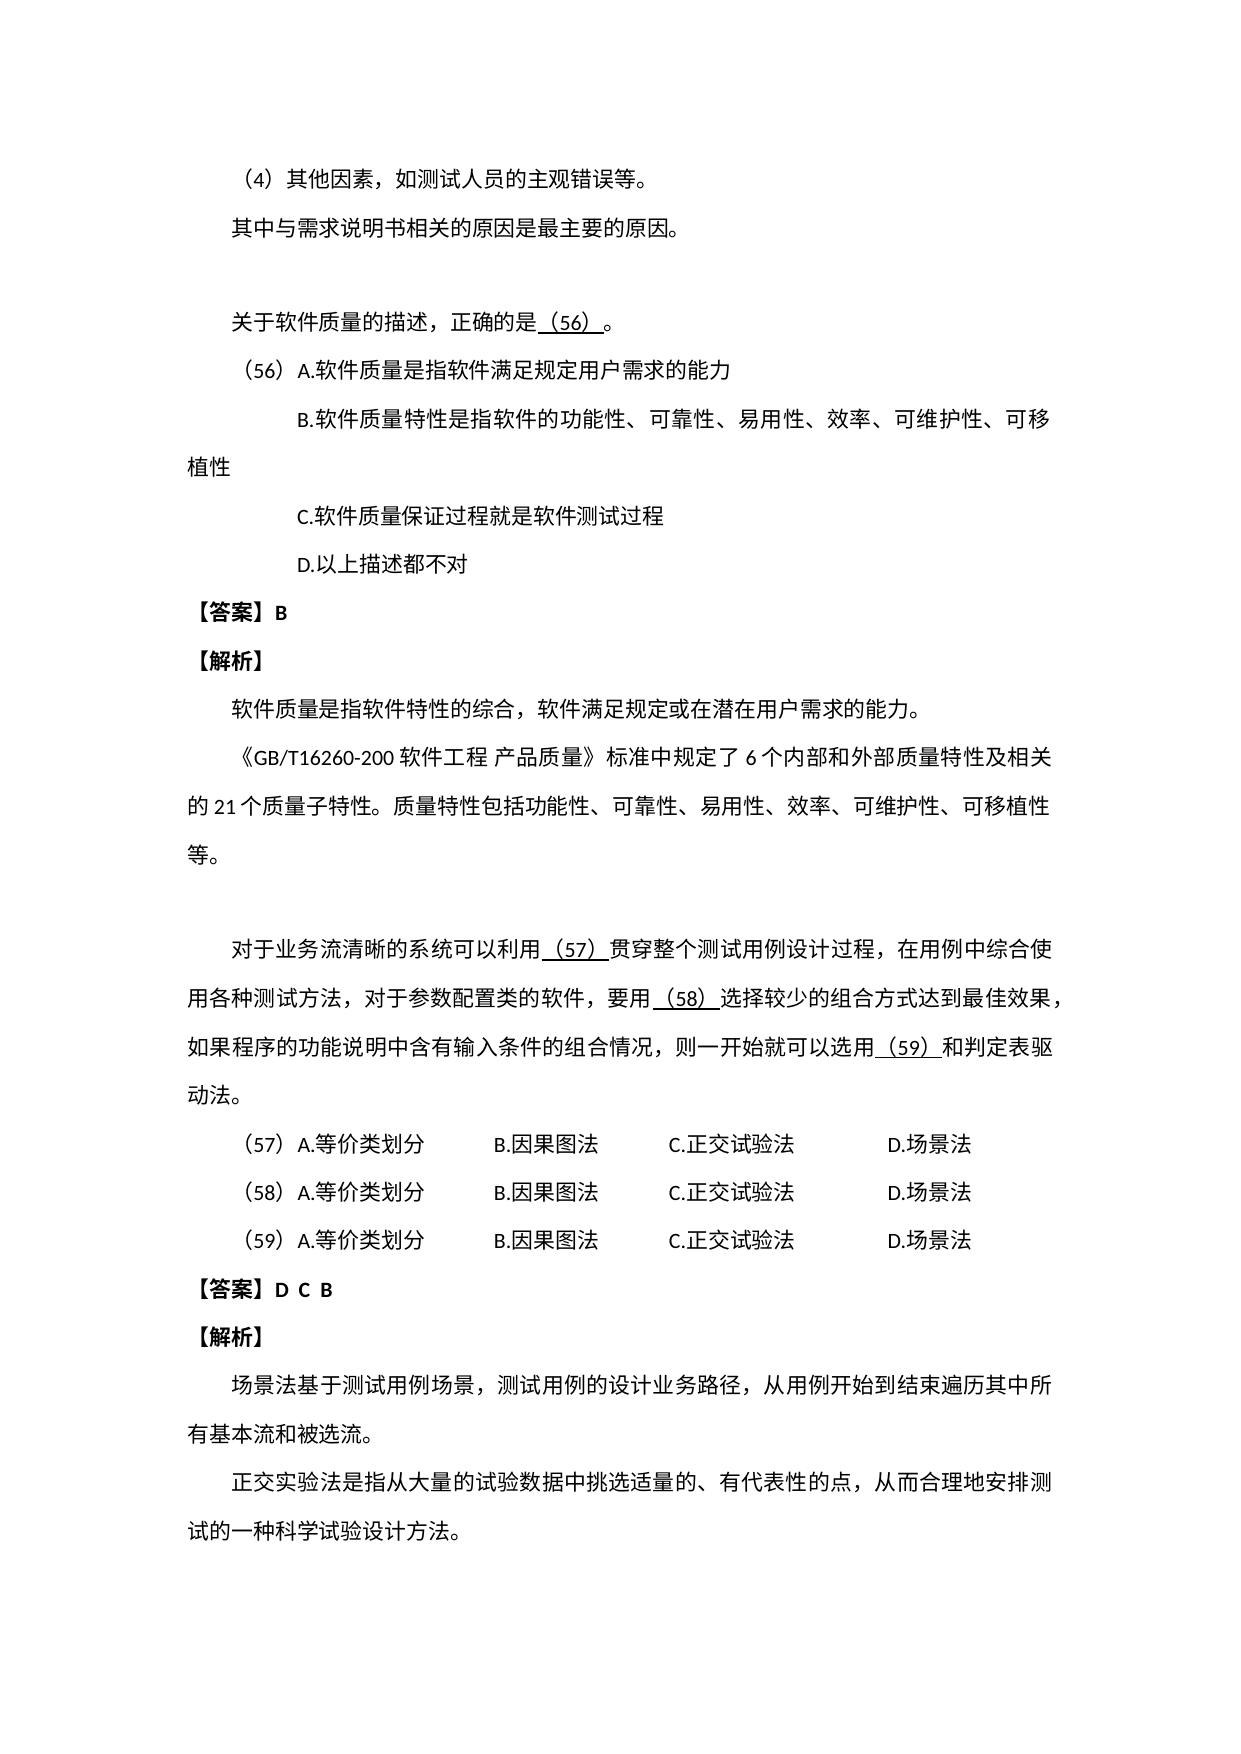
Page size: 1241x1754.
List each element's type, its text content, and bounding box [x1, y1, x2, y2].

text 软件质量是指软件特性的综合，软件满足规定或在潜在用户需求的能力。 [187, 692, 1053, 724]
text （59）A.等价类划分 B.因果图法 C.正交试验法 D.场景法 [187, 1223, 1053, 1255]
text 【答案】D C B [187, 1271, 1053, 1304]
text （58）A.等价类划分 B.因果图法 C.正交试验法 D.场景法 [187, 1174, 1053, 1207]
text D.以上描述都不对 [253, 547, 1053, 579]
text 【解析】 [187, 643, 1053, 676]
text 对于业务流清晰的系统可以利用（57）贯穿整个测试用例设计过程，在用例中综合使用各种测试方法，对于参数配置类的软件，要用（58）选择较少的组合方式达到最佳效果，如果程序的功能说明中含有输入条件的组合情况，则一开始就可以选用（59）和判定表驱动法。 [187, 932, 1053, 1110]
text 场景法基于测试用例场景，测试用例的设计业务路径，从用例开始到结束遍历其中所有基本流和被选流。 [187, 1368, 1053, 1449]
text 正交实验法是指从大量的试验数据中挑选适量的、有代表性的点，从而合理地安排测试的一种科学试验设计方法。 [187, 1465, 1053, 1546]
text （57）A.等价类划分 B.因果图法 C.正交试验法 D.场景法 [187, 1126, 1053, 1159]
text 其中与需求说明书相关的原因是最主要的原因。 [187, 210, 1053, 243]
text 《GB/T16260-200软件工程 产品质量》标准中规定了6个内部和外部质量特性及相关的21个质量子特性。质量特性包括功能性、可靠性、易用性、效率、可维护性、可移植性等。 [187, 740, 1053, 870]
text 关于软件质量的描述，正确的是（56）。 [187, 304, 1053, 337]
text （56）A.软件质量是指软件满足规定用户需求的能力 [187, 353, 1053, 385]
text （4）其他因素，如测试人员的主观错误等。 [187, 162, 1053, 194]
text 【解析】 [187, 1319, 1053, 1352]
text 【答案】B [187, 595, 1053, 627]
text B.软件质量特性是指软件的功能性、可靠性、易用性、效率、可维护性、可移植性 [187, 401, 1053, 482]
text C.软件质量保证过程就是软件测试过程 [253, 498, 1053, 531]
